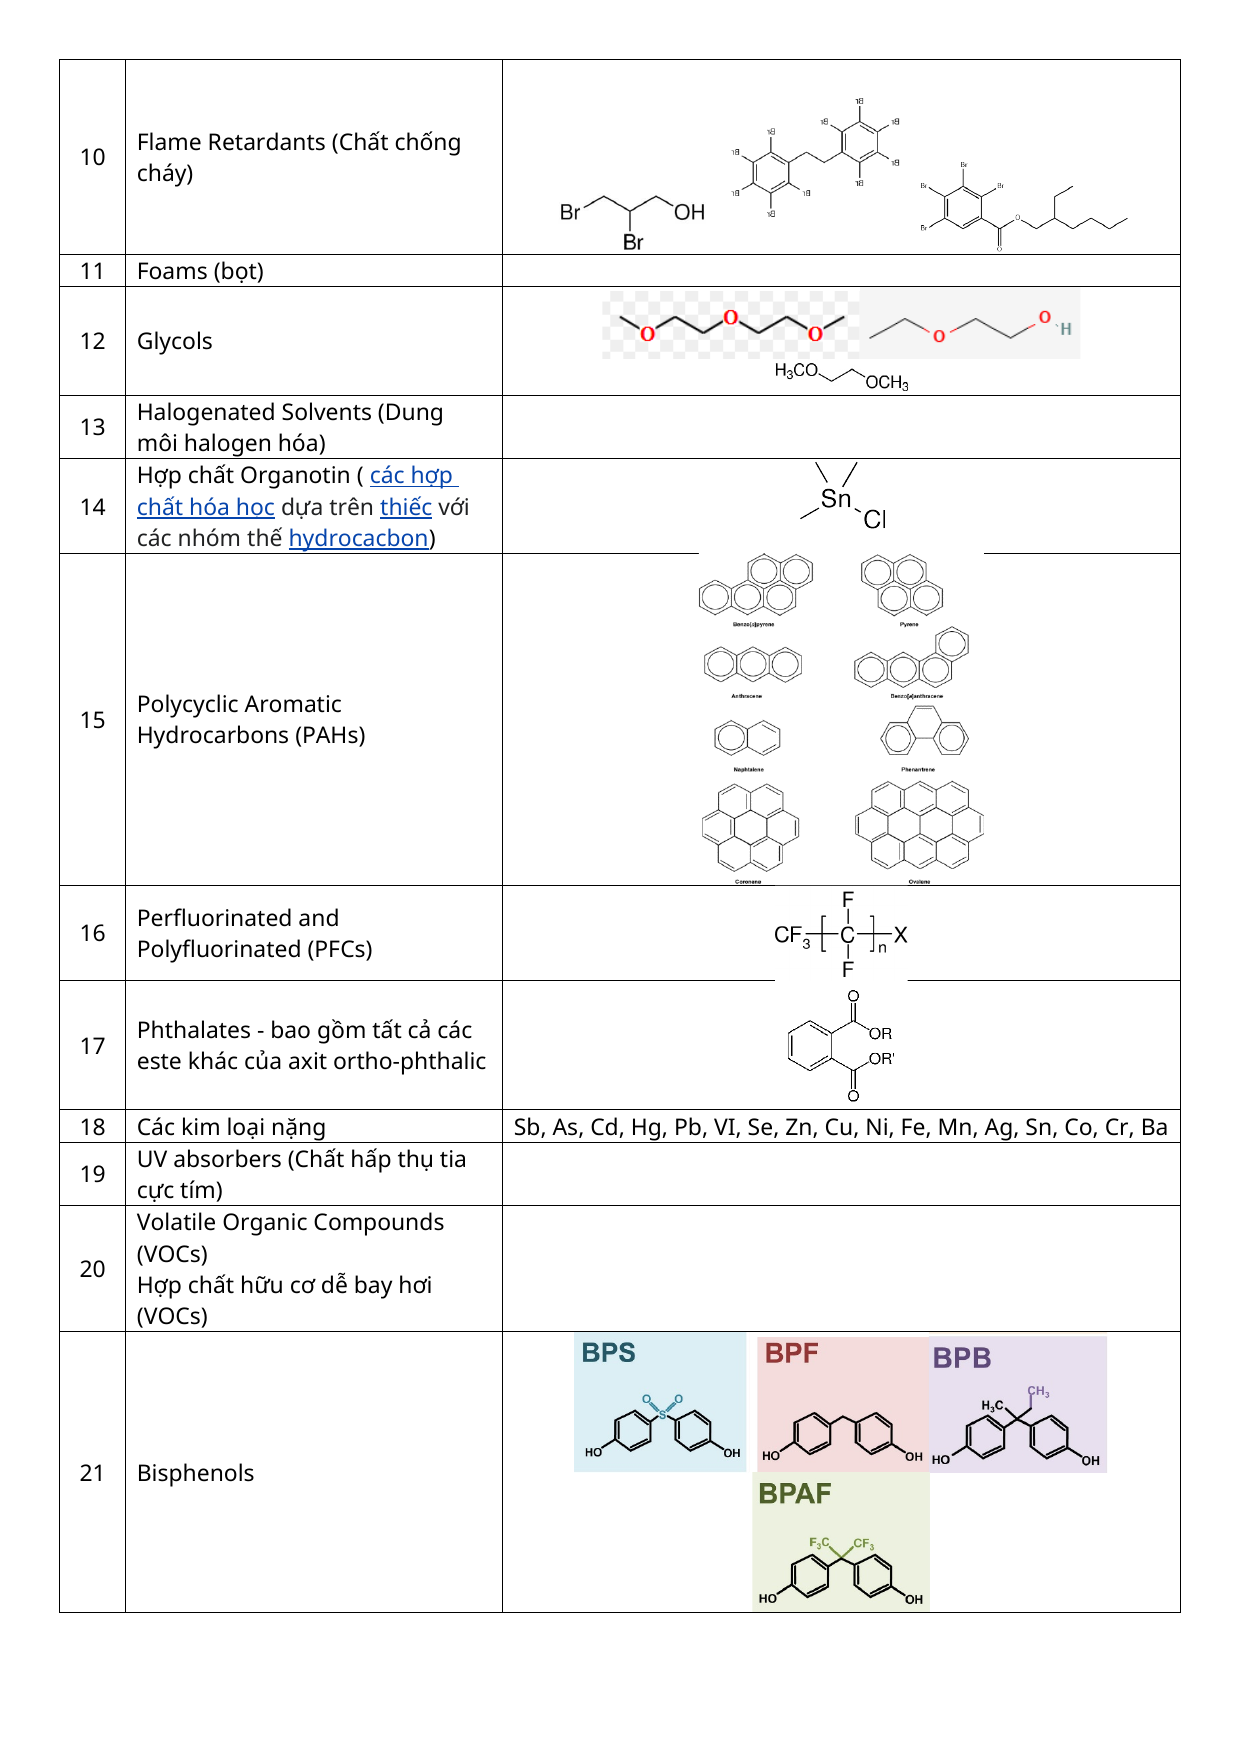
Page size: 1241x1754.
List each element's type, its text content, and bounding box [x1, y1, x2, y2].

table_cell Flame Retardants (Chất chống cháy) [126, 60, 502, 254]
table_cell Halogenated Solvents (Dung môi halogen hóa) [126, 396, 502, 458]
picture [554, 189, 711, 254]
table_cell Hợp chất Organotin ( các hợp chất hóa học dựa trên thiếc với các nhóm thế hydrocacbon) [126, 459, 364, 553]
table_cell 16 [60, 886, 125, 980]
table_cell [913, 287, 1180, 394]
table_cell Bisphenols [126, 1332, 502, 1612]
picture [797, 459, 885, 529]
table_cell 18 [60, 1110, 125, 1142]
table_cell [503, 1206, 1180, 1331]
table_cell [503, 981, 778, 1109]
table_cell 17 [60, 981, 125, 1109]
table_cell 20 [60, 1206, 125, 1331]
table_cell [503, 60, 718, 254]
table_cell UV absorbers (Chất hấp thụ tia cực tím) [126, 1143, 502, 1205]
table_cell 12 [60, 287, 125, 394]
table_cell 21 [60, 1332, 125, 1612]
table_cell [503, 886, 775, 980]
table_cell [984, 554, 1180, 884]
table_cell Phthalates - bao gồm tất cả các este khác của axit ortho-phthalic [126, 981, 502, 1109]
table_cell Polycyclic Aromatic Hydrocarbons (PAHs) [126, 554, 502, 884]
table_cell Hợp chất Organotin ( các hợp chất hóa học dựa trên thiếc với các nhóm thế hydrocacbon) [429, 459, 502, 553]
table_cell 13 [60, 396, 125, 458]
table_cell [503, 554, 698, 884]
table_cell [930, 1332, 1180, 1612]
table_cell Perfluorinated and Polyfluorinated (PFCs) [126, 886, 502, 980]
table_cell Foams (bọt) [126, 255, 502, 286]
table_cell 19 [60, 1143, 125, 1205]
picture [919, 160, 1129, 254]
table_cell Các kim loại nặng [126, 1110, 502, 1142]
table_cell [904, 981, 1180, 1109]
table_cell [503, 287, 860, 394]
table_cell [908, 886, 1180, 980]
table_cell Sb, As, Cd, Hg, Pb, VI, Se, Zn, Cu, Ni, Fe, Mn, Ag, Sn, Co, Cr, Ba [503, 1110, 1180, 1142]
table_cell 10 [60, 60, 125, 254]
picture [698, 553, 984, 1110]
table_cell [503, 1332, 928, 1612]
table_cell 11 [60, 255, 125, 286]
picture [574, 1332, 750, 1473]
table_cell 15 [60, 554, 125, 884]
table_cell 14 [60, 459, 125, 553]
table_cell [503, 255, 1180, 286]
picture [602, 287, 1081, 395]
table_cell Glycols [126, 287, 502, 394]
picture [752, 1332, 1109, 1612]
table_cell [503, 396, 1180, 458]
table_cell [503, 1143, 1180, 1205]
table_cell [912, 60, 1180, 254]
picture [718, 60, 912, 254]
table_cell Volatile Organic Compounds (VOCs) Hợp chất hữu cơ dễ bay hơi (VOCs) [126, 1206, 502, 1331]
table_cell [503, 459, 1180, 553]
